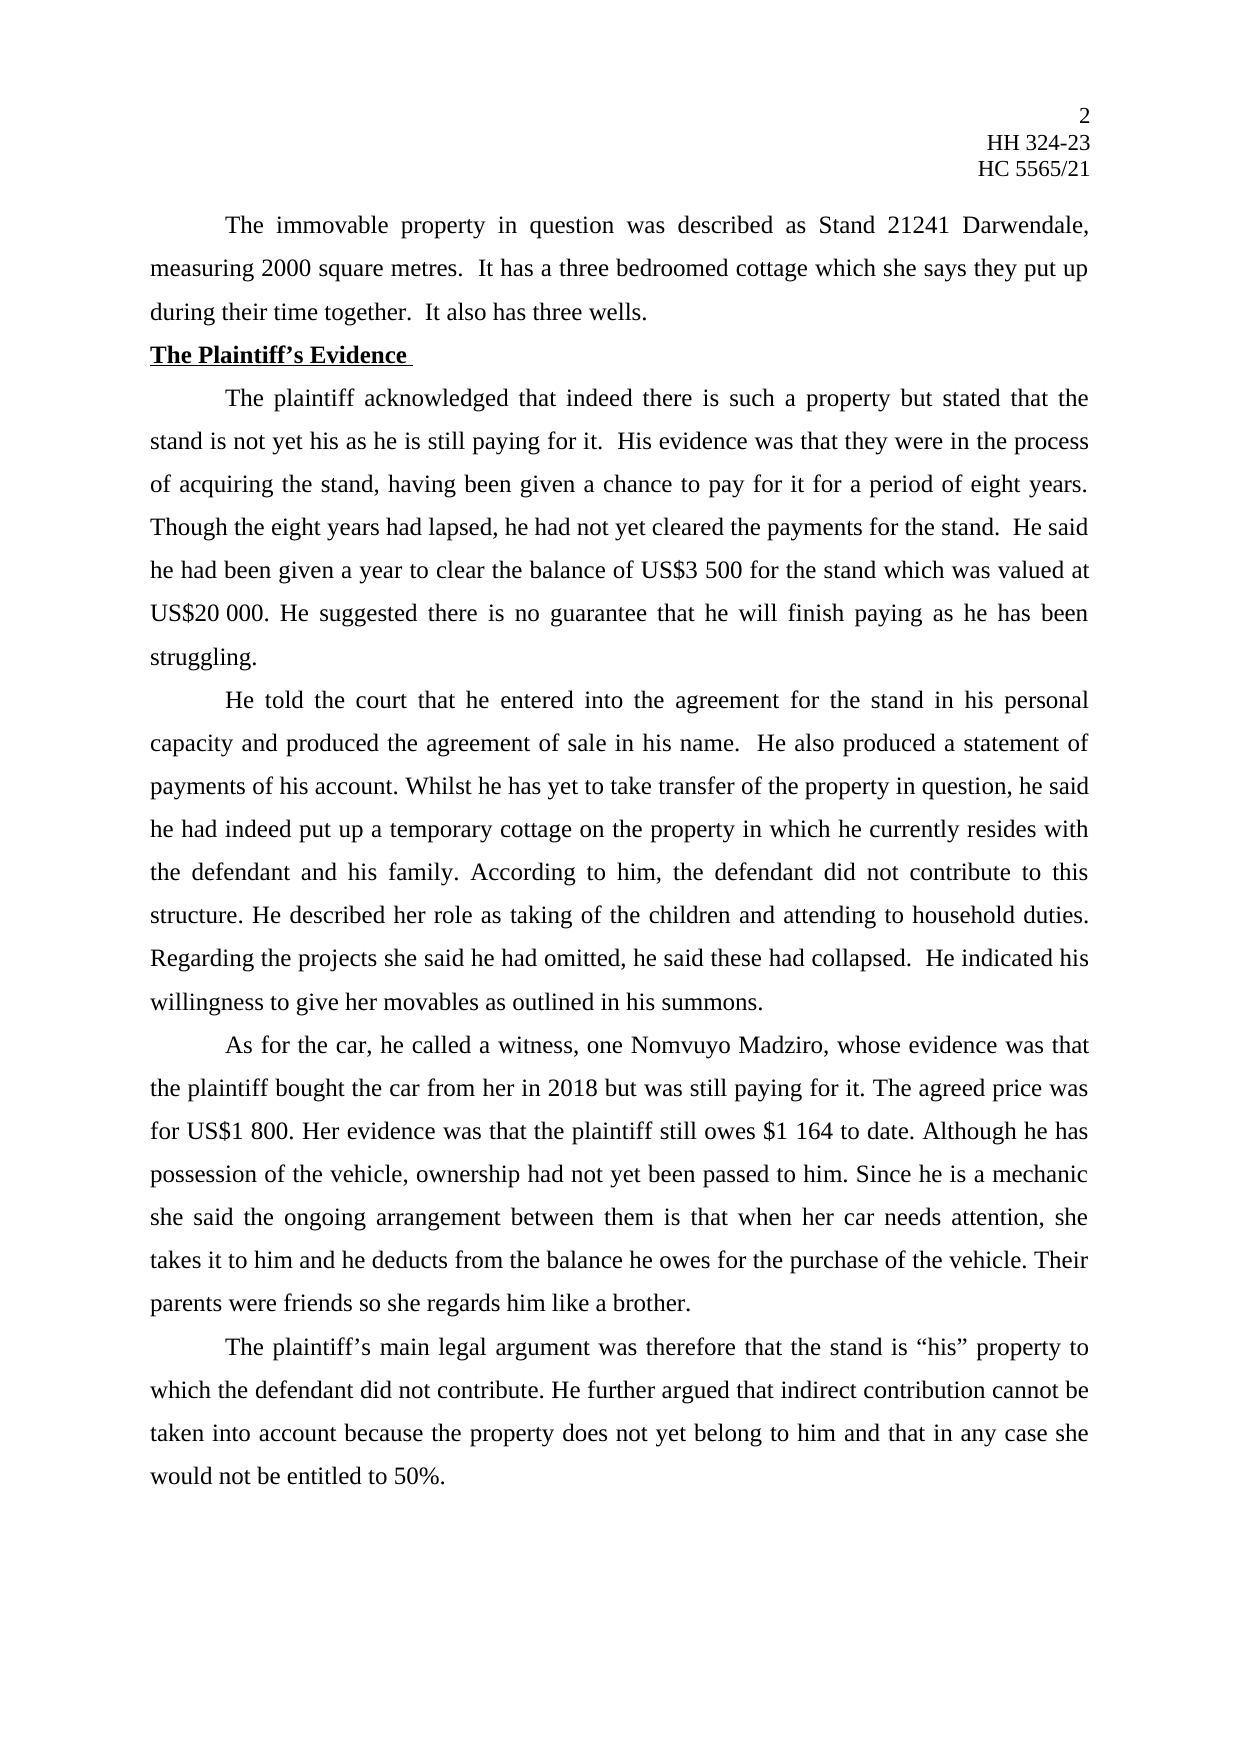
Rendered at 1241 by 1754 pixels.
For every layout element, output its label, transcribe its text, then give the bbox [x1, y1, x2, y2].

text The plaintiff acknowledged that indeed there is such a property but stated that the stand is not yet his as he is still paying for it. His evidence was that they were in the process of acquiring the stand, having been given a chance to pay for it for a period of eight years. Though the eight years had lapsed, he had not yet cleared the payments for the stand. He said he had been given a year to clear the balance of US$3 500 for the stand which was valued at US$20 000. He suggested there is no guarantee that he will finish paying as he has been struggling. [150, 383, 1090, 670]
text He told the court that he entered into the agreement for the stand in his personal capacity and produced the agreement of sale in his name. He also produced a statement of payments of his account. Whilst he has yet to take transfer of the property in question, he said he had indeed put up a temporary cottage on the property in which he currently resides with the defendant and his family. According to him, the defendant did not contribute to this structure. He described her role as taking of the children and attending to household duties. Regarding the projects she said he had omitted, he said these had collapsed. He indicated his willingness to give her movables as outlined in his summons. [150, 685, 1090, 1015]
text The plaintiff’s main legal argument was therefore that the stand is “his” property to which the defendant did not contribute. He further argued that indirect contribution cannot be taken into account because the property does not yet belong to him and that in any case she would not be entitled to 50%. [150, 1332, 1090, 1490]
text The Plaintiff’s Evidence [150, 340, 1090, 368]
text The immovable property in question was described as Stand 21241 Darwendale, measuring 2000 square metres. It has a three bedroomed cottage which she says they put up during their time together. It also has three wells. [150, 210, 1090, 325]
text As for the car, he called a witness, one Nomvuyo Madziro, whose evidence was that the plaintiff bought the car from her in 2018 but was still paying for it. The agreed price was for US$1 800. Her evidence was that the plaintiff still owes $1 164 to date. Although he has possession of the vehicle, ownership had not yet been passed to him. Since he is a mechanic she said the ongoing arrangement between them is that when her car needs attention, she takes it to him and he deducts from the balance he owes for the purchase of the vehicle. Their parents were friends so she regards him like a brother. [150, 1030, 1090, 1317]
